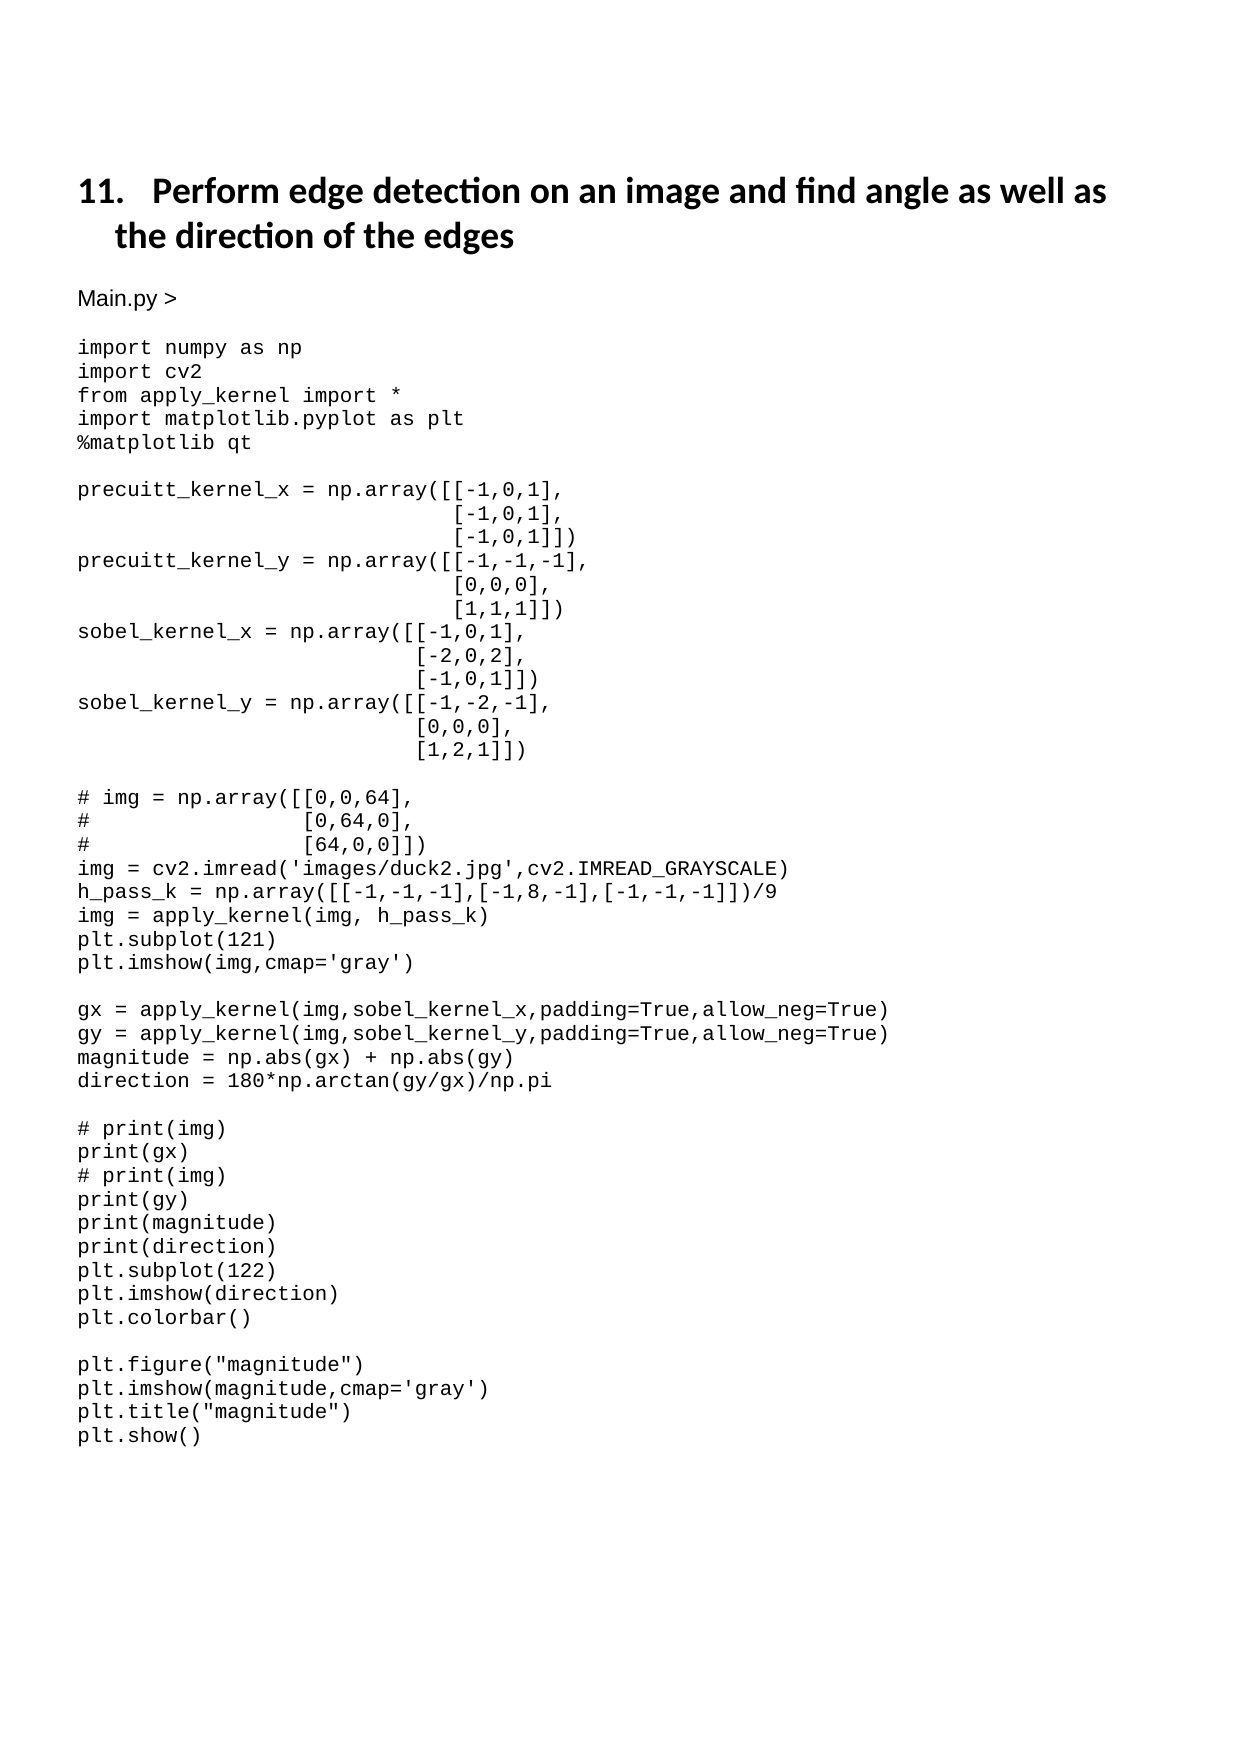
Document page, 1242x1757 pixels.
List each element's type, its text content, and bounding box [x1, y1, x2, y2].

text plt.imshow(img,cmap='gray') [77, 952, 1169, 976]
text sobel_kernel_x = np.array([[-1,0,1], [77, 621, 1169, 645]
list Perform edge detection on an image and find angle as well as the direction of the edges [77, 167, 1169, 258]
text # print(img) [77, 1165, 1169, 1189]
text [-1,0,1], [77, 503, 1169, 527]
text plt.colorbar() [77, 1307, 1169, 1331]
text # [0,64,0], [77, 810, 1169, 834]
text plt.figure("magnitude") [77, 1354, 1169, 1378]
text [-1,0,1]]) [77, 527, 1169, 550]
text precuitt_kernel_y = np.array([[-1,-1,-1], [77, 550, 1169, 574]
text # img = np.array([[0,0,64], [77, 787, 1169, 810]
text gx = apply_kernel(img,sobel_kernel_x,padding=True,allow_neg=True) [77, 999, 1169, 1023]
text print(direction) [77, 1236, 1169, 1259]
text img = cv2.imread('images/duck2.jpg',cv2.IMREAD_GRAYSCALE) [77, 858, 1169, 881]
text magnitude = np.abs(gx) + np.abs(gy) [77, 1047, 1169, 1070]
text from apply_kernel import * [77, 385, 1169, 408]
text # print(img) [77, 1118, 1169, 1141]
text import numpy as np [77, 337, 1169, 361]
text direction = 180*np.arctan(gy/gx)/np.pi [77, 1070, 1169, 1094]
text gy = apply_kernel(img,sobel_kernel_y,padding=True,allow_neg=True) [77, 1023, 1169, 1047]
text import cv2 [77, 361, 1169, 385]
text plt.imshow(direction) [77, 1283, 1169, 1307]
text h_pass_k = np.array([[-1,-1,-1],[-1,8,-1],[-1,-1,-1]])/9 [77, 881, 1169, 905]
text plt.show() [77, 1425, 1169, 1449]
text img = apply_kernel(img, h_pass_k) [77, 905, 1169, 928]
text plt.subplot(121) [77, 928, 1169, 952]
text precuitt_kernel_x = np.array([[-1,0,1], [77, 479, 1169, 503]
text [0,0,0], [77, 716, 1169, 739]
text [1,1,1]]) [77, 597, 1169, 621]
text [-1,0,1]]) [77, 668, 1169, 692]
text [-2,0,2], [77, 645, 1169, 668]
text import matplotlib.pyplot as plt [77, 408, 1169, 432]
text %matplotlib qt [77, 432, 1169, 456]
text plt.subplot(122) [77, 1259, 1169, 1283]
text print(gy) [77, 1189, 1169, 1212]
text plt.title("magnitude") [77, 1401, 1169, 1425]
text [1,2,1]]) [77, 739, 1169, 763]
text print(magnitude) [77, 1212, 1169, 1236]
text [0,0,0], [77, 574, 1169, 597]
text plt.imshow(magnitude,cmap='gray') [77, 1378, 1169, 1401]
text print(gx) [77, 1141, 1169, 1165]
text Main.py > [77, 285, 1169, 311]
text sobel_kernel_y = np.array([[-1,-2,-1], [77, 692, 1169, 716]
text # [64,0,0]]) [77, 834, 1169, 858]
